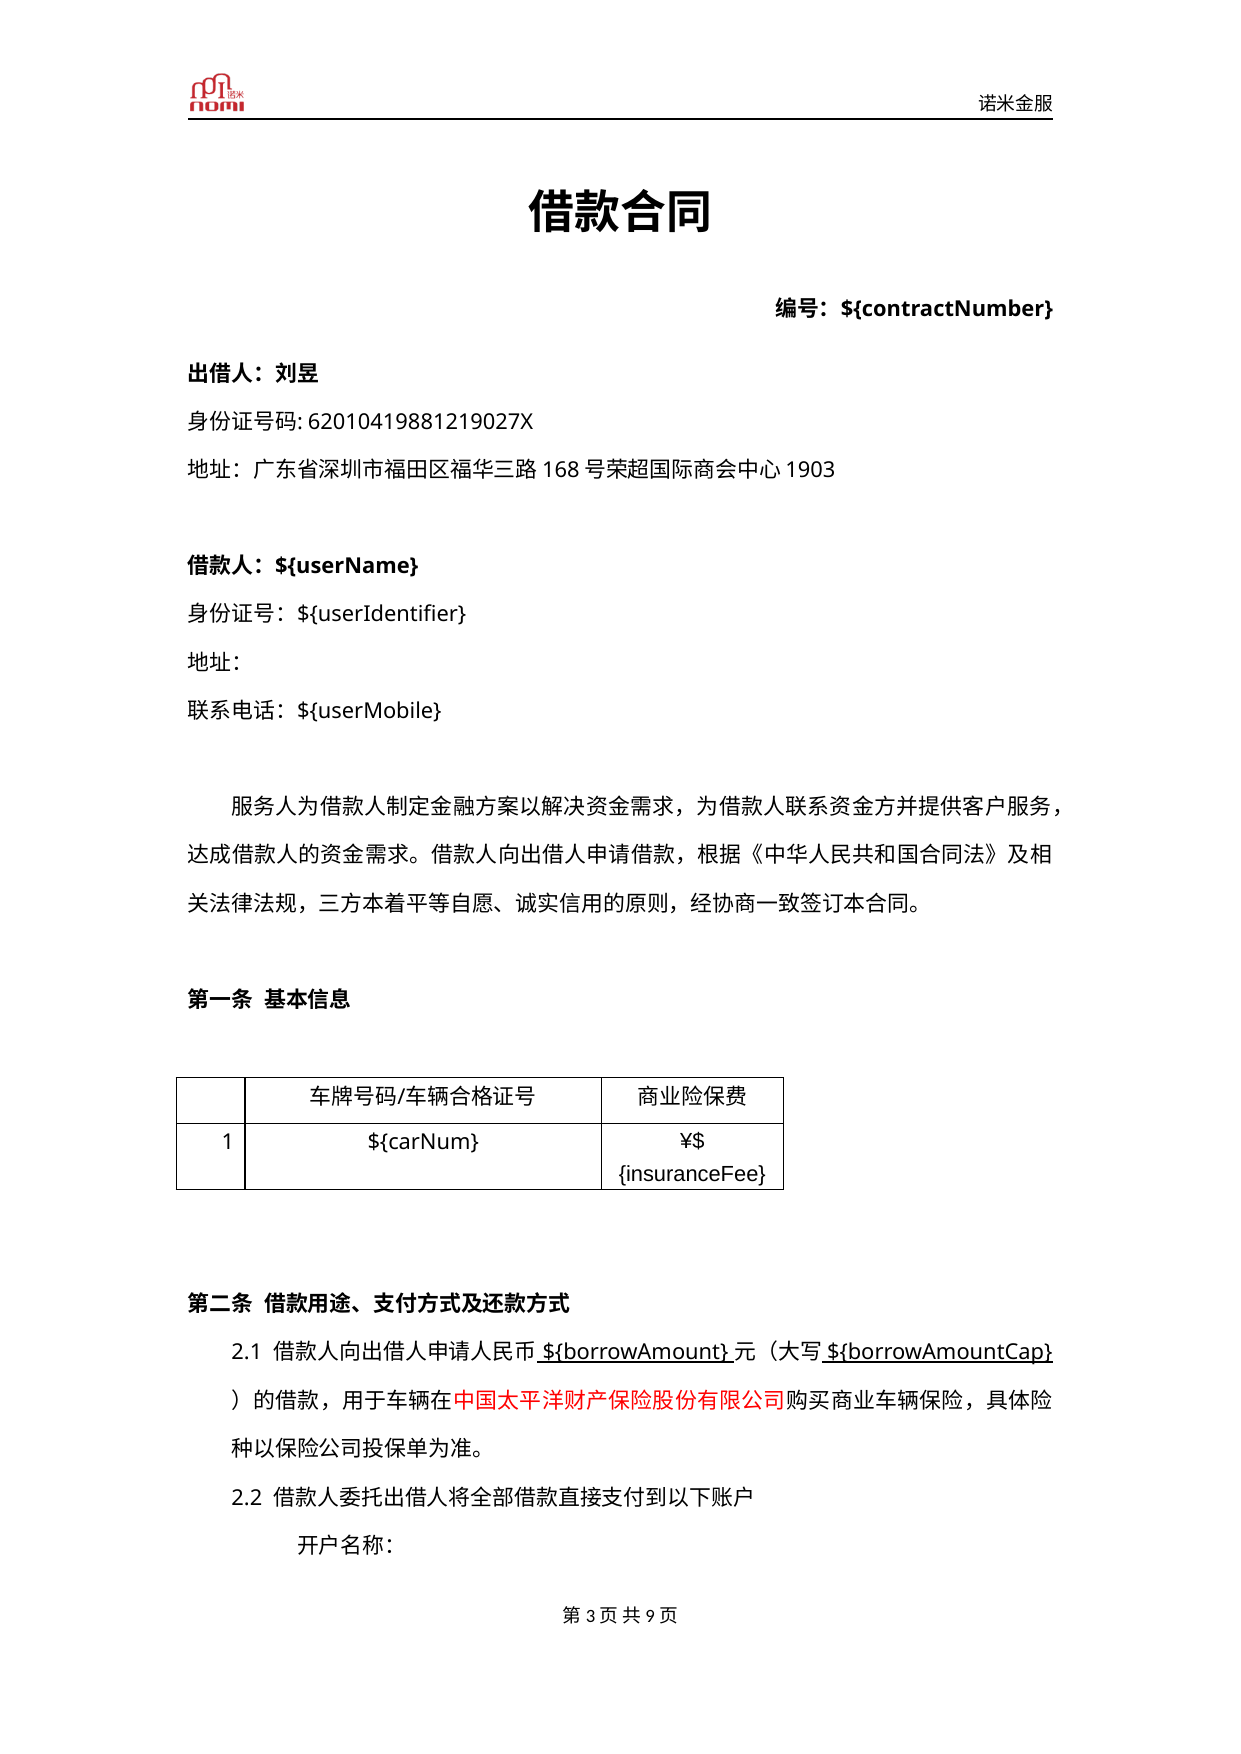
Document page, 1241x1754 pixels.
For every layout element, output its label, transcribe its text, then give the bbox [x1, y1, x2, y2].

text 2.2 借款人委托出借人将全部借款直接支付到以下账户 [231, 1479, 1053, 1512]
table_cell ${carNum} [246, 1124, 601, 1189]
list 基本信息 [187, 982, 1053, 1014]
text 地址： [187, 644, 1053, 677]
table_cell ¥${insuranceFee} [602, 1124, 783, 1189]
table_header 商业险保费 [602, 1078, 783, 1123]
picture [189, 72, 244, 112]
text 联系电话：${userMobile} [187, 693, 1053, 725]
text 身份证号码: 62010419881219027X [187, 403, 1053, 436]
text 编号：${contractNumber} [187, 290, 1053, 323]
text 服务人为借款人制定金融方案以解决资金需求，为借款人联系资金方并提供客户服务，达成借款人的资金需求。借款人向出借人申请借款，根据《中华人民共和国合同法》及相关法律法规，三方本着平等自愿、诚实信用的原则，经协商一致签订本合同。 [187, 788, 1053, 918]
text 身份证号：${userIdentifier} [187, 596, 1053, 628]
text 2.1 借款人向出借人申请人民币 ${borrowAmount} 元（大写 ${borrowAmountCap} ）的借款，用于车辆在中国太平洋财产保险股份有限公司购买商业车辆保险，具体险种以保险公司投保单为准。 [231, 1333, 1053, 1463]
text 借款人：${userName} [187, 548, 1053, 580]
table_header 车牌号码/车辆合格证号 [246, 1078, 601, 1123]
table_cell 1 [177, 1124, 244, 1189]
list 借款用途、支付方式及还款方式 [187, 1285, 1053, 1318]
text 出借人：刘昱 [187, 355, 1053, 388]
text 借款合同 [187, 160, 1053, 258]
text 开户名称： [297, 1528, 1053, 1560]
table_header [177, 1078, 244, 1123]
text 地址：广东省深圳市福田区福华三路168号荣超国际商会中心1903 [187, 452, 1053, 484]
